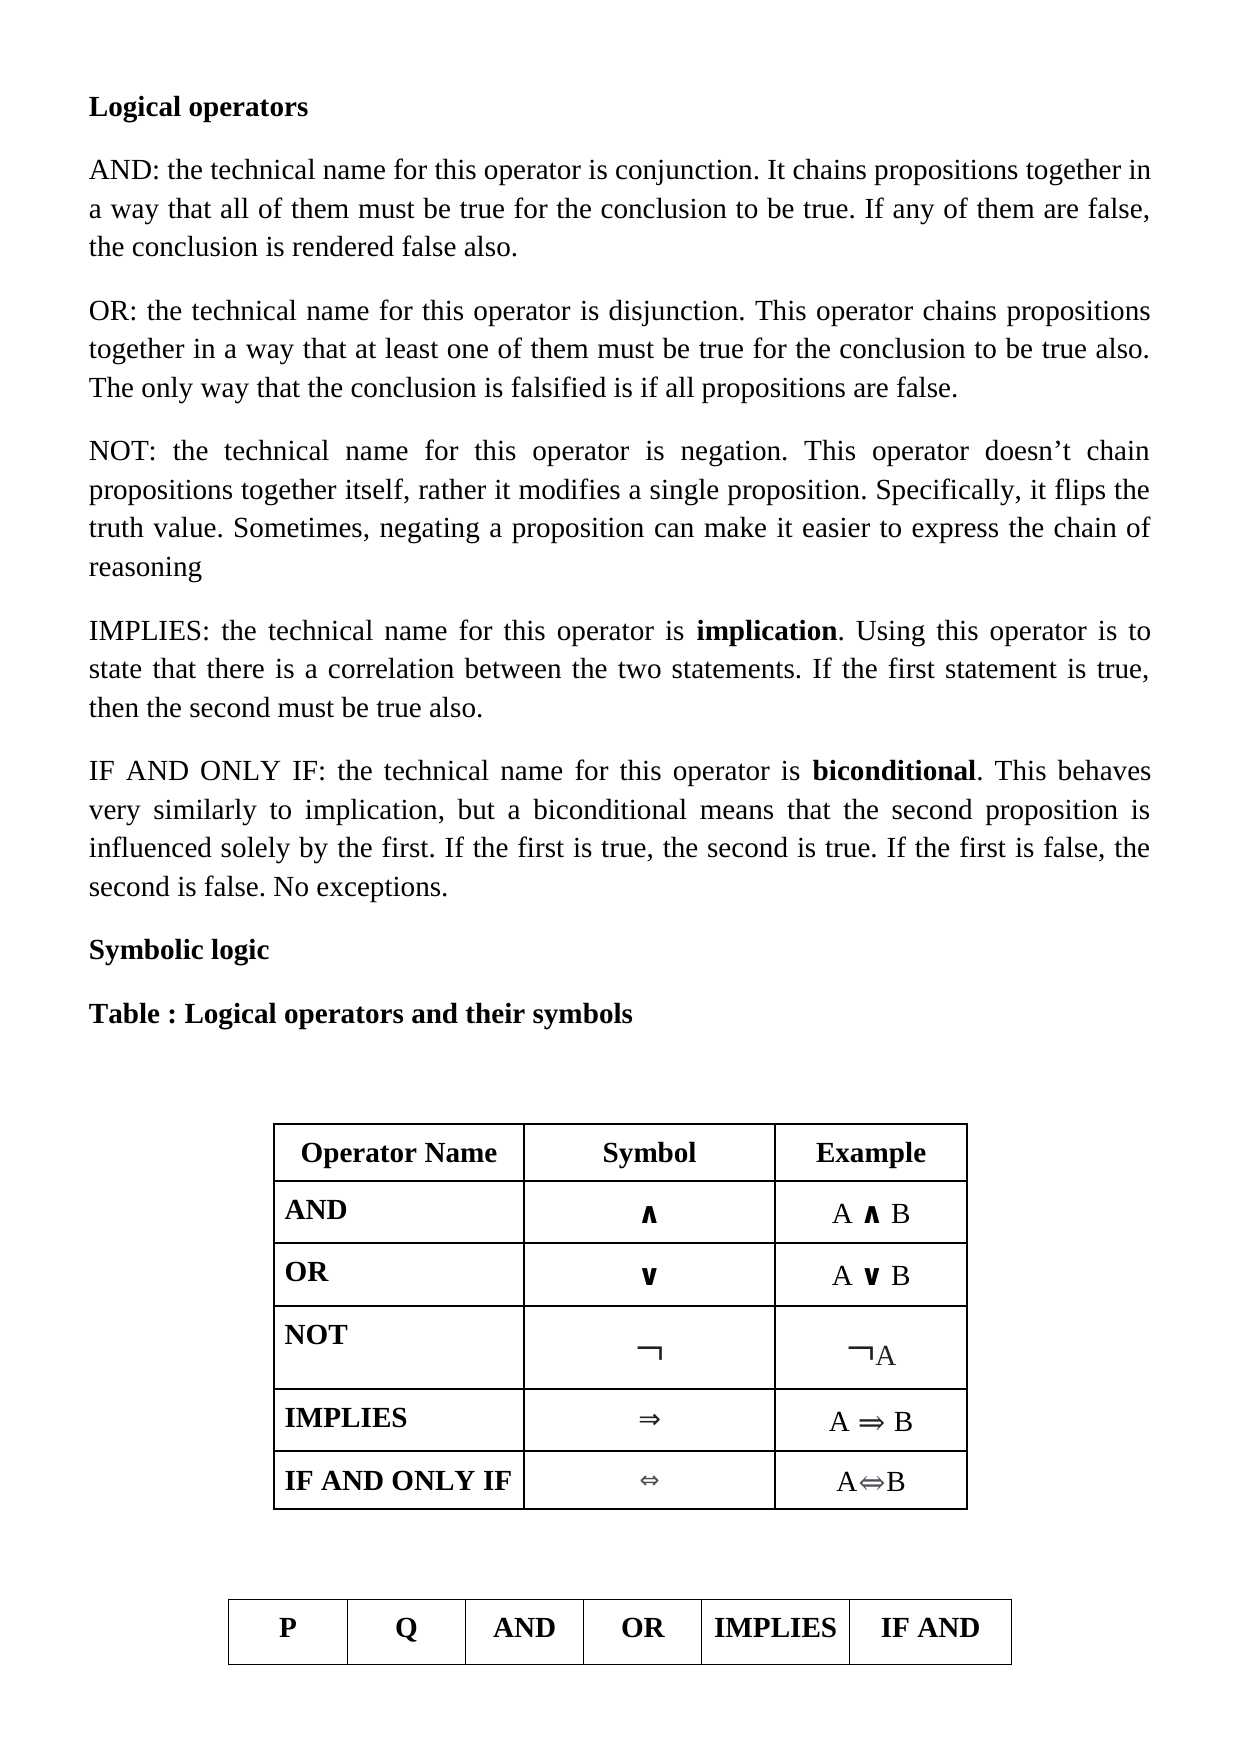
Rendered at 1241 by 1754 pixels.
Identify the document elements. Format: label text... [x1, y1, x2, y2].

table_cell OR [275, 1244, 523, 1305]
text OR: the technical name for this operator is disjunction. This operator chains propositions together in a way that at least one of them must be true for the conclusion to be true also. The only way that the conclusion is falsified is if all propositions are false. [89, 293, 1152, 403]
table_cell [525, 1244, 774, 1305]
text NOT: the technical name for this operator is negation. This operator doesn’t chain propositions together itself, rather it modifies a single proposition. Specifically, it flips the truth value. Sometimes, negating a proposition can make it easier to express the chain of reasoning [89, 433, 1152, 583]
text Logical operators [89, 89, 1152, 122]
table_cell AB [776, 1452, 966, 1508]
table_cell IMPLIES [275, 1390, 523, 1450]
table_header Example [776, 1125, 966, 1179]
table_cell NOT [275, 1307, 523, 1387]
table_cell A B [776, 1244, 966, 1305]
table_header Symbol [525, 1125, 774, 1179]
table_cell IF AND ONLY IF [275, 1452, 523, 1508]
table_header Q [348, 1600, 465, 1664]
table_cell ¬ [525, 1307, 774, 1387]
text IF AND ONLY IF: the technical name for this operator is biconditional. This behaves very similarly to implication, but a biconditional means that the second proposition is influenced solely by the first. If the first is true, the second is true. If the first is false, the second is false. No exceptions. [89, 753, 1152, 902]
table_cell A B [776, 1390, 966, 1450]
text IMPLIES: the technical name for this operator is implication. Using this operator is to state that there is a correlation between the two statements. If the first statement is true, then the second must be true also. [89, 613, 1152, 723]
text Table : Logical operators and their symbols [89, 996, 1152, 1029]
table_cell [525, 1452, 774, 1508]
table_header AND [466, 1600, 583, 1664]
table_cell ¬A [776, 1307, 966, 1387]
table_cell [525, 1182, 774, 1242]
table_header IF AND ONLY IF [850, 1600, 1011, 1664]
table_header Operator Name [275, 1125, 523, 1179]
table_header IMPLIES [702, 1600, 849, 1664]
table_header P [229, 1600, 347, 1664]
table_cell [525, 1390, 774, 1450]
table_cell A B [776, 1182, 966, 1242]
table_cell AND [275, 1182, 523, 1242]
table_header OR [584, 1600, 701, 1664]
text Symbolic logic [89, 932, 1152, 966]
text AND: the technical name for this operator is conjunction. It chains propositions together in a way that all of them must be true for the conclusion to be true. If any of them are false, the conclusion is rendered false also. [89, 152, 1152, 263]
